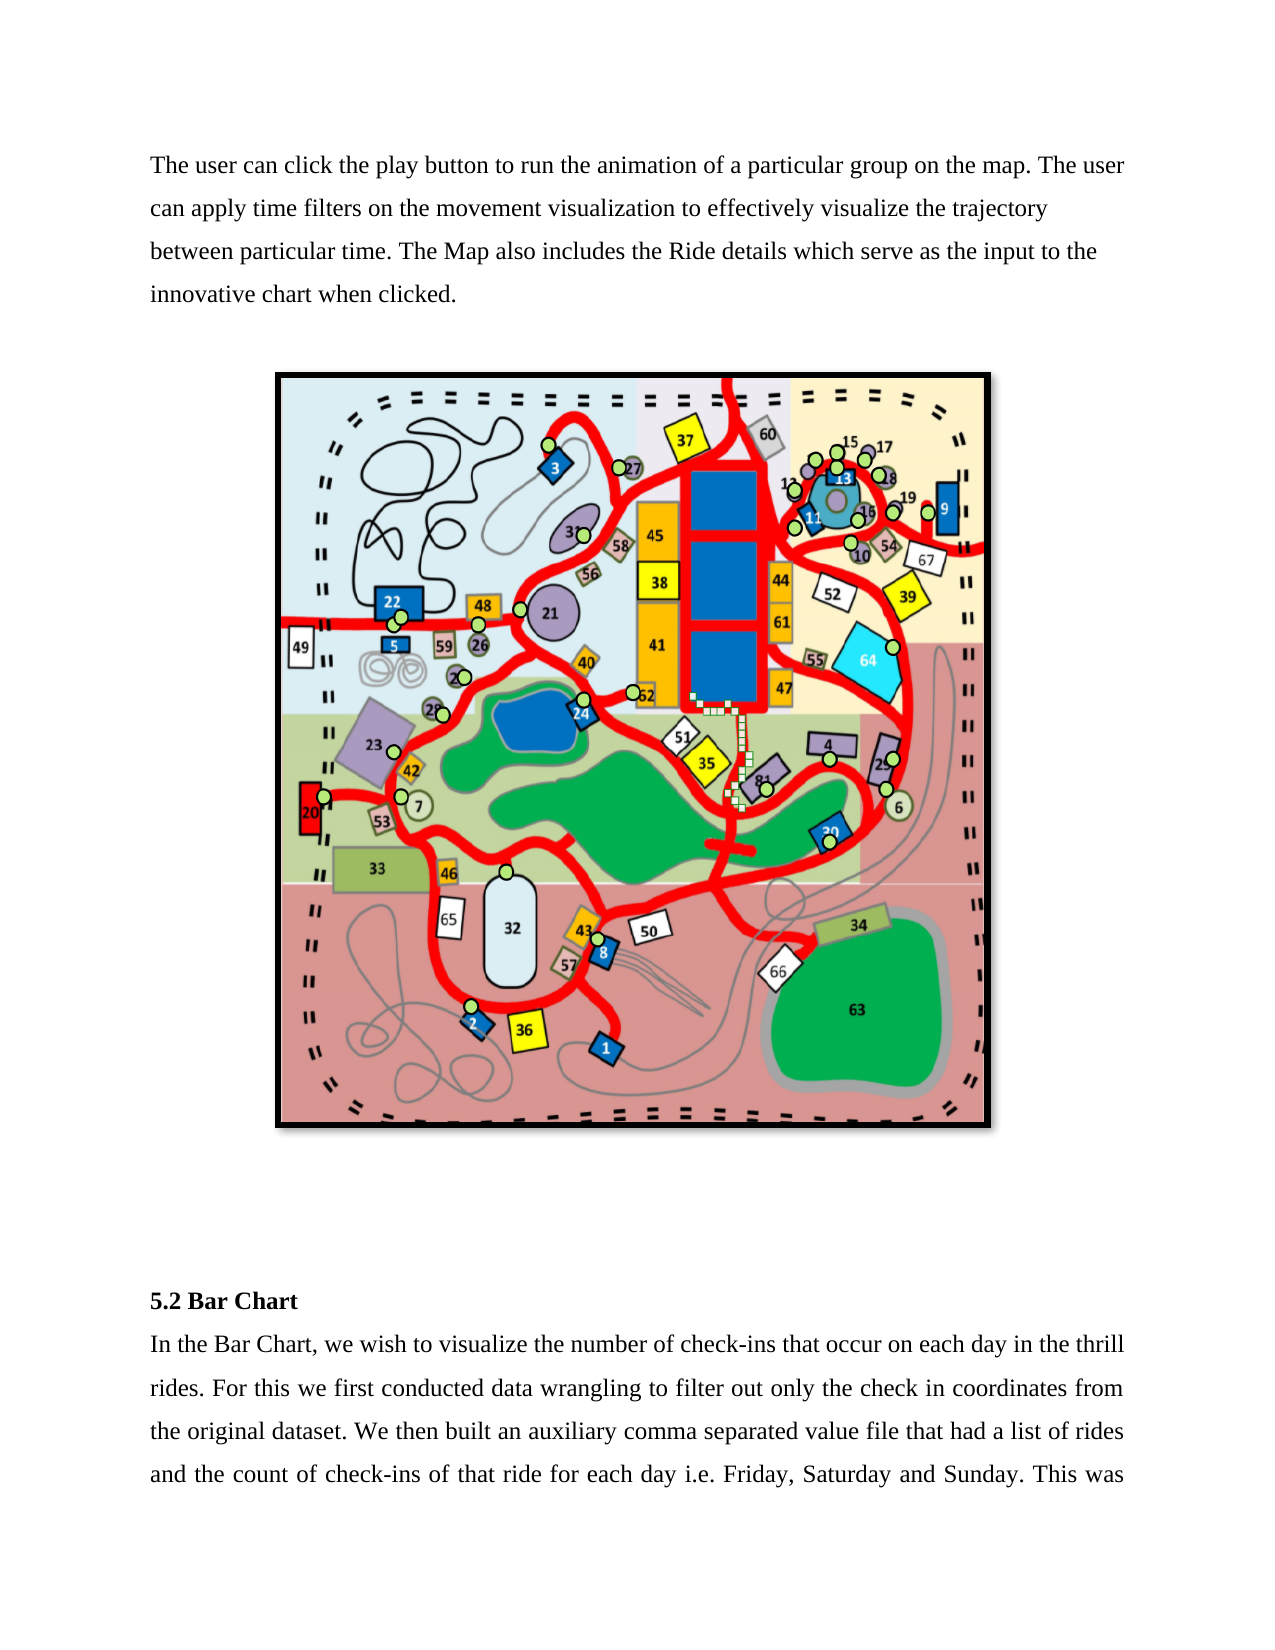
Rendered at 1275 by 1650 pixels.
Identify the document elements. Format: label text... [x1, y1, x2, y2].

picture [281, 378, 984, 1122]
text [150, 1329, 1125, 1488]
text 5.2 Bar Chart [150, 1243, 1125, 1315]
text The user can click the play button to run the animation of a particular group on the map. The user can apply time filters on the movement visualization to effectively visualize the trajectory between particular time. The Map also includes the Ride details which serve as the input to the innovative chart when clicked. [150, 150, 1125, 308]
